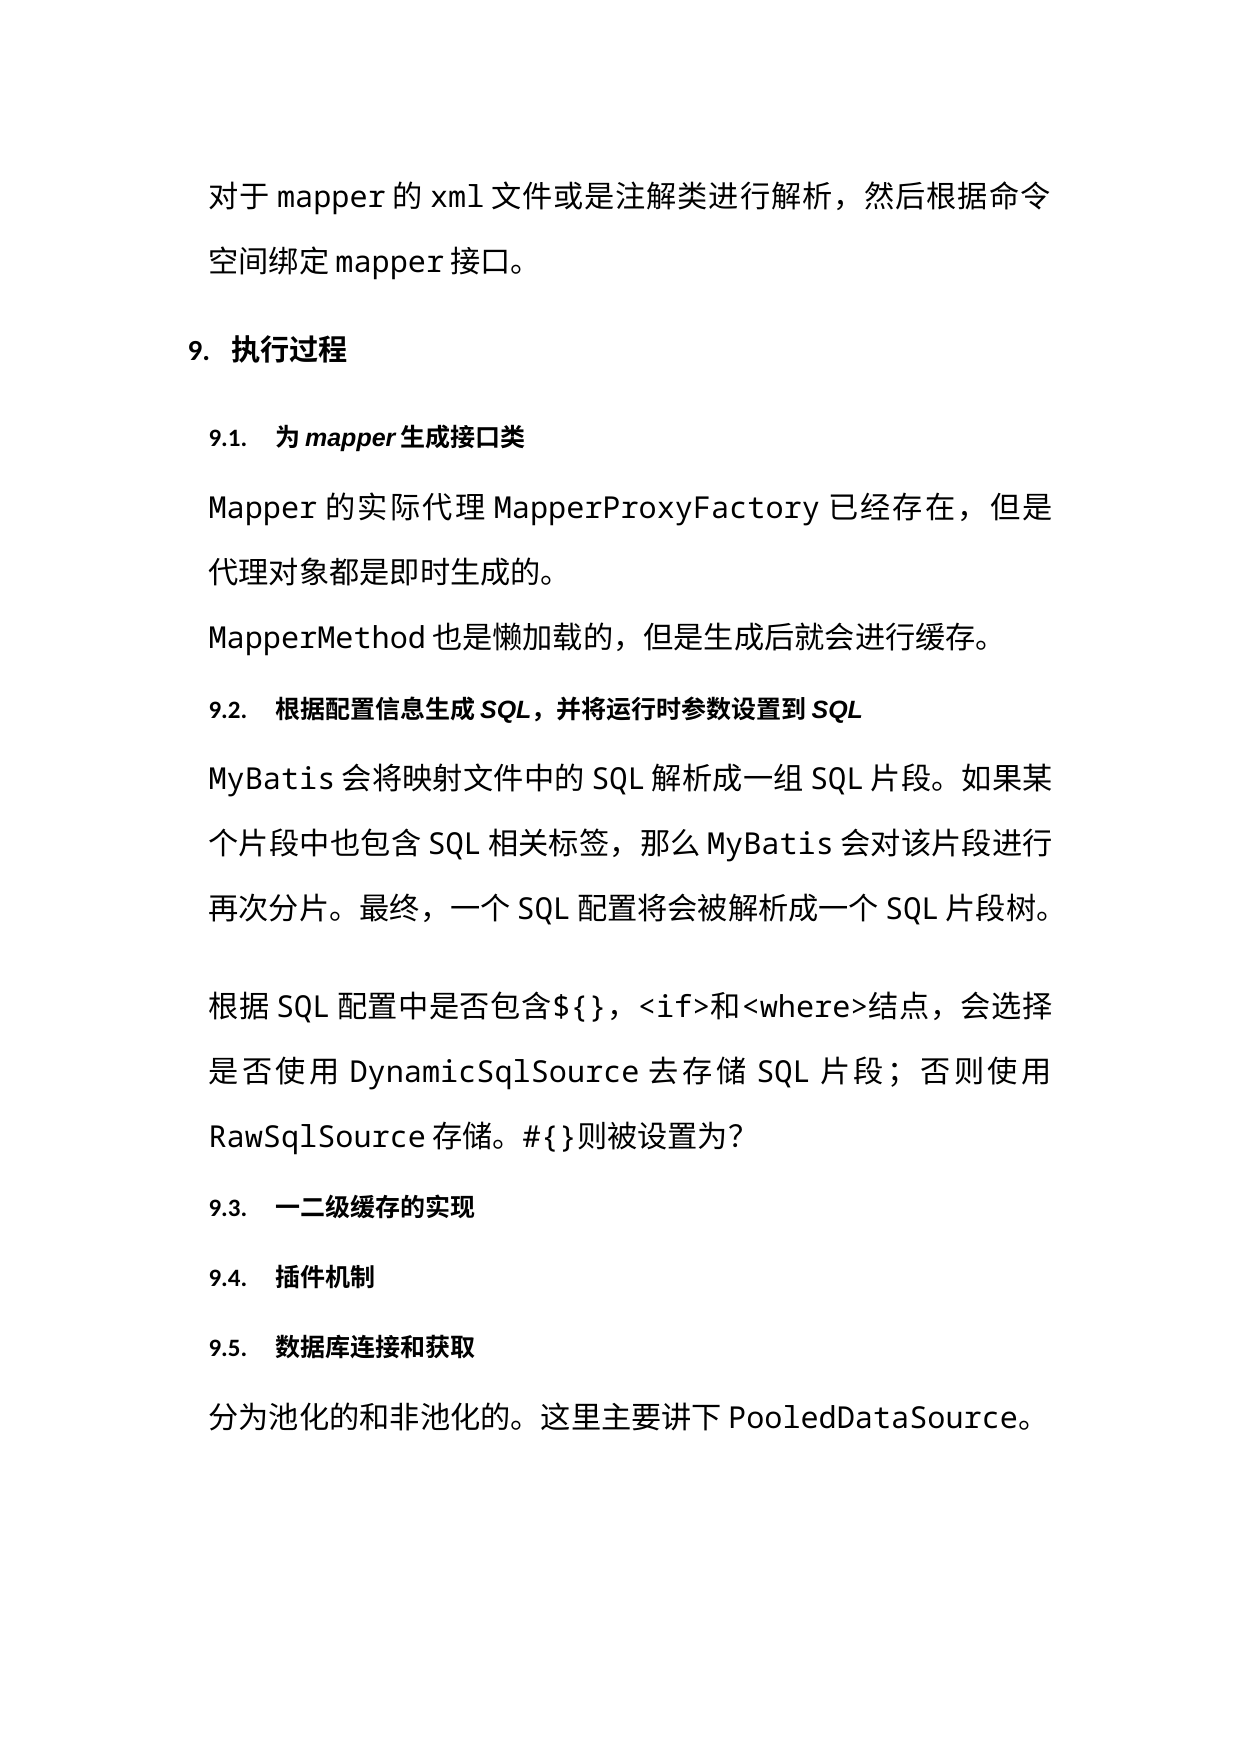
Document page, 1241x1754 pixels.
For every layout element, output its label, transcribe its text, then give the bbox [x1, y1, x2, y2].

text Mapper的实际代理MapperProxyFactory已经存在，但是代理对象都是即时生成的。 [208, 473, 1053, 603]
subtitle 插件机制 [208, 1262, 1053, 1294]
text MyBatis会将映射文件中的SQL解析成一组SQL片段。如果某个片段中也包含SQL相关标签，那么MyBatis会对该片段进行再次分片。最终，一个SQL配置将会被解析成一个SQL片段树。 [208, 744, 1053, 939]
subtitle 一二级缓存的实现 [208, 1192, 1053, 1224]
subtitle 执行过程 [187, 317, 1053, 382]
subtitle 为mapper生成接口类 [208, 422, 1053, 454]
text 对于mapper的xml文件或是注解类进行解析，然后根据命令空间绑定mapper接口。 [208, 162, 1053, 292]
text 根据SQL配置中是否包含${}，<if>和<where>结点，会选择是否使用DynamicSqlSource去存储SQL片段；否则使用RawSqlSource存储。#{}则被设置为？ [208, 972, 1053, 1167]
subtitle 数据库连接和获取 [208, 1332, 1053, 1364]
text MapperMethod也是懒加载的，但是生成后就会进行缓存。 [208, 603, 1053, 668]
subtitle 根据配置信息生成SQL，并将运行时参数设置到SQL [208, 693, 1053, 725]
text 分为池化的和非池化的。这里主要讲下PooledDataSource。 [208, 1383, 1053, 1448]
